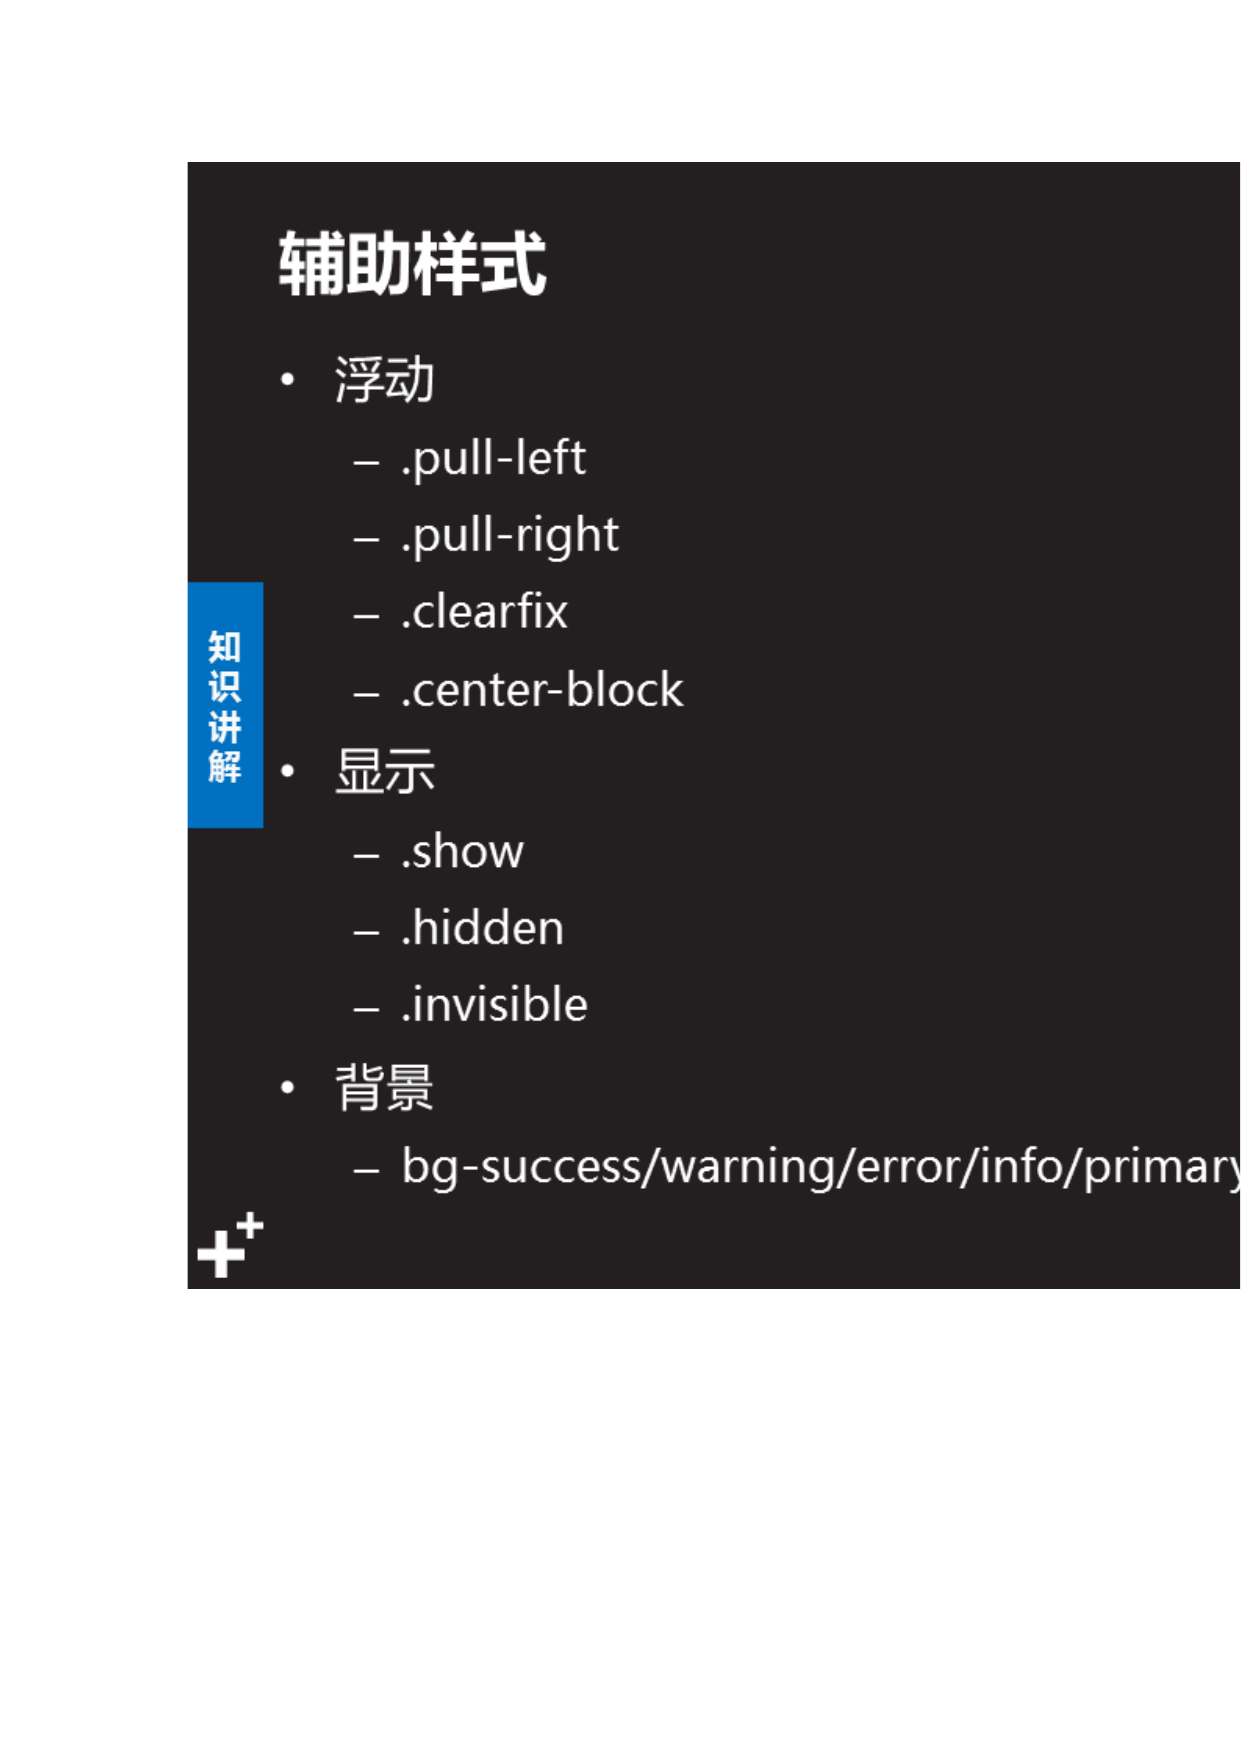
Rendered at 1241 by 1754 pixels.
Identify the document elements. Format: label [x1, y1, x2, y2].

picture [187, 162, 1241, 1289]
